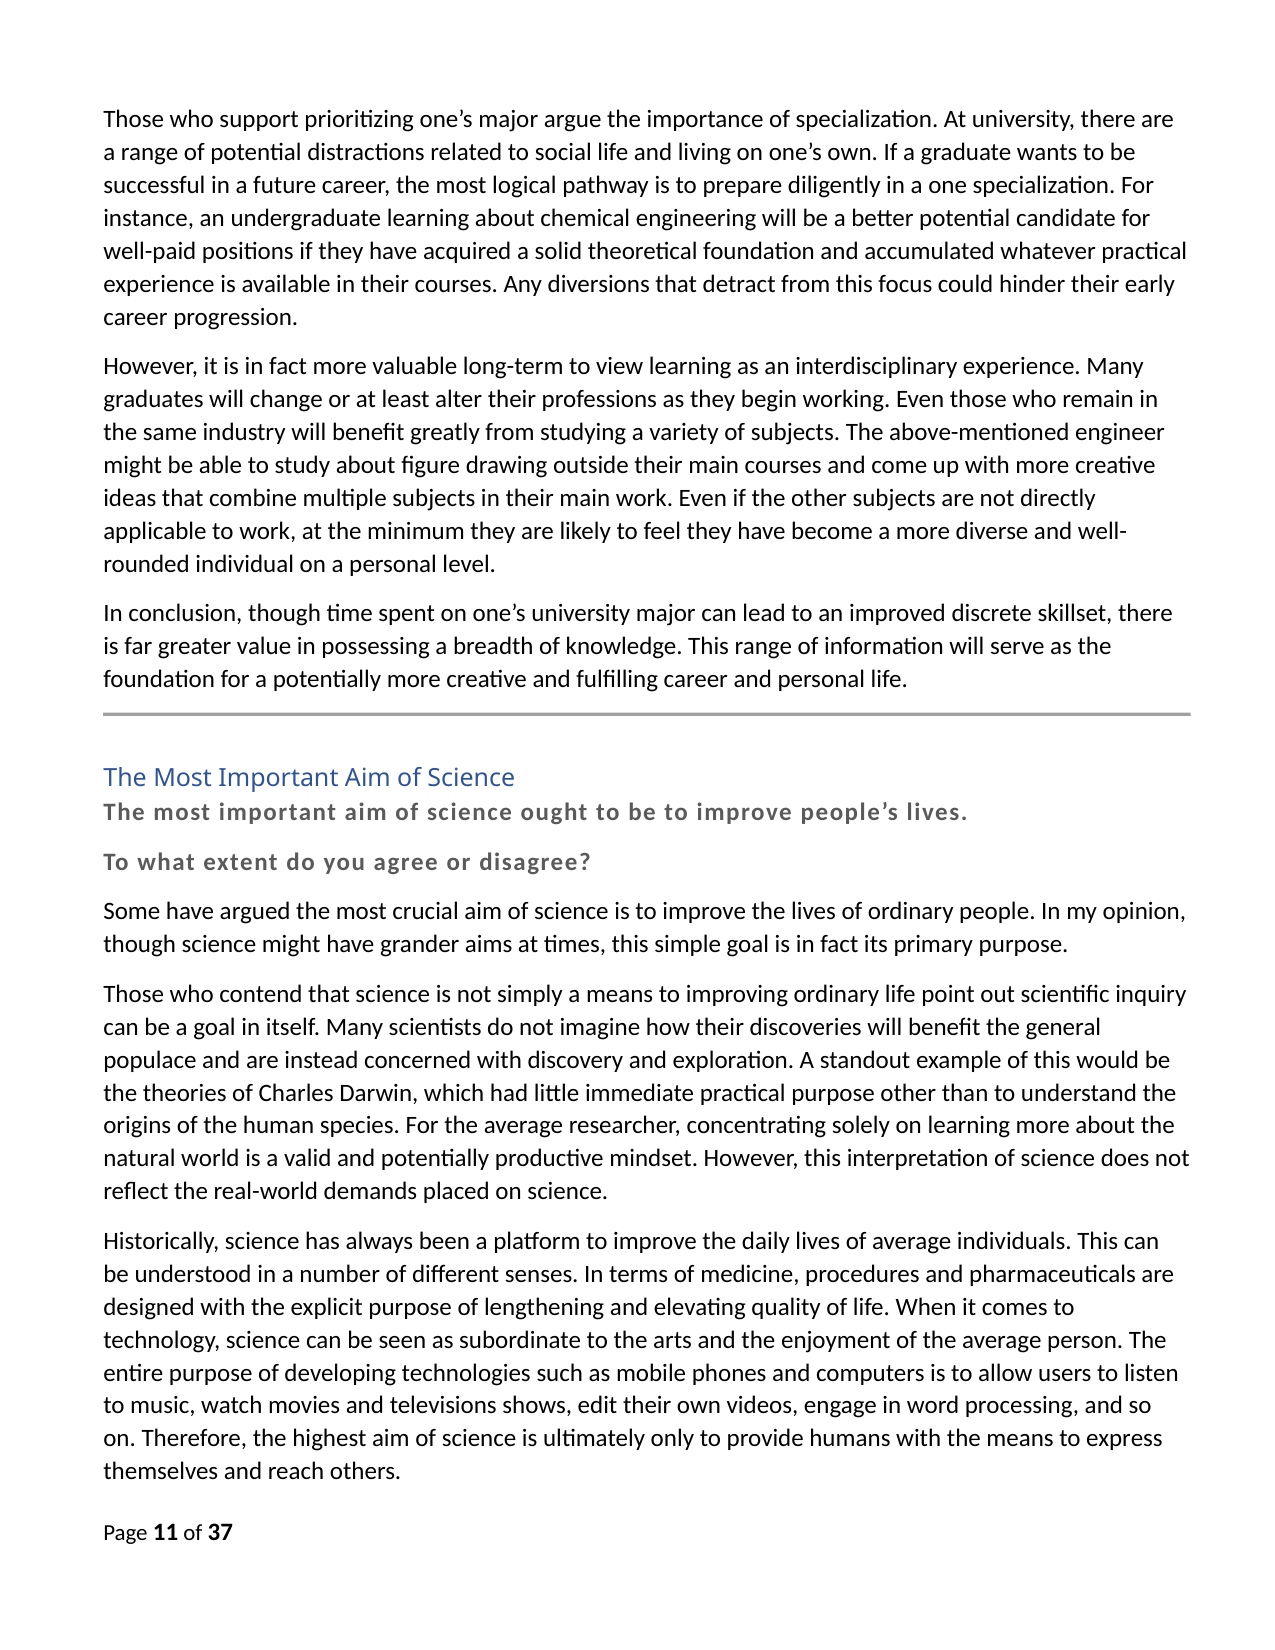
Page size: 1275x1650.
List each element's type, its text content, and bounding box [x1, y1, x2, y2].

text Those who support prioritizing one’s major argue the importance of specialization. At university, there are a range of potential distractions related to social life and living on one’s own. If a graduate wants to be successful in a future career, the most logical pathway is to prepare diligently in a one specialization. For instance, an undergraduate learning about chemical engineering will be a better potential candidate for well-paid positions if they have acquired a solid theoretical foundation and accumulated whatever practical experience is available in their courses. Any diversions that detract from this focus could hinder their early career progression. [103, 103, 1191, 331]
text In conclusion, though time spent on one’s university major can lead to an improved discrete skillset, there is far greater value in possessing a breadth of knowledge. This range of information will serve as the foundation for a potentially more creative and fulfilling career and personal life. [103, 597, 1191, 694]
text Some have argued the most crucial aim of science is to improve the lives of ordinary people. In my opinion, though science might have grander aims at times, this simple goal is in fact its primary purpose. [103, 896, 1191, 959]
text Those who contend that science is not simply a means to improving ordinary life point out scientific inquiry can be a goal in itself. Many scientists do not imagine how their discoveries will benefit the general populace and are instead concerned with discovery and exploration. A standout example of this would be the theories of Charles Darwin, which had little immediate practical purpose other than to understand the origins of the human species. For the average researcher, concentrating solely on learning more about the natural world is a valid and potentially productive mindset. However, this interpretation of science does not reflect the real-world demands placed on science. [103, 978, 1191, 1206]
text However, it is in fact more valuable long-term to view learning as an interdisciplinary experience. Many graduates will change or at least alter their professions as they begin working. Even those who remain in the same industry will benefit greatly from studying a variety of subjects. The above-mentioned engineer might be able to study about figure drawing outside their main courses and come up with more creative ideas that combine multiple subjects in their main work. Even if the other subjects are not directly applicable to work, at the minimum they are likely to feel they have become a more diverse and well-rounded individual on a personal level. [103, 350, 1191, 578]
subtitle To what extent do you agree or disagree? [103, 846, 1191, 876]
text Historically, science has always been a platform to improve the daily lives of average individuals. This can be understood in a number of different senses. In terms of medicine, procedures and pharmaceuticals are designed with the explicit purpose of lengthening and elevating quality of life. When it comes to technology, science can be seen as subordinate to the arts and the enjoyment of the average person. The entire purpose of developing technologies such as mobile phones and computers is to allow users to listen to music, watch movies and televisions shows, edit their own videos, engage in word processing, and so on. Therefore, the highest aim of science is ultimately only to provide humans with the means to express themselves and reach others. [103, 1225, 1191, 1486]
subtitle The Most Important Aim of Science [103, 759, 1191, 794]
subtitle The most important aim of science ought to be to improve people’s lives. [103, 796, 1191, 827]
